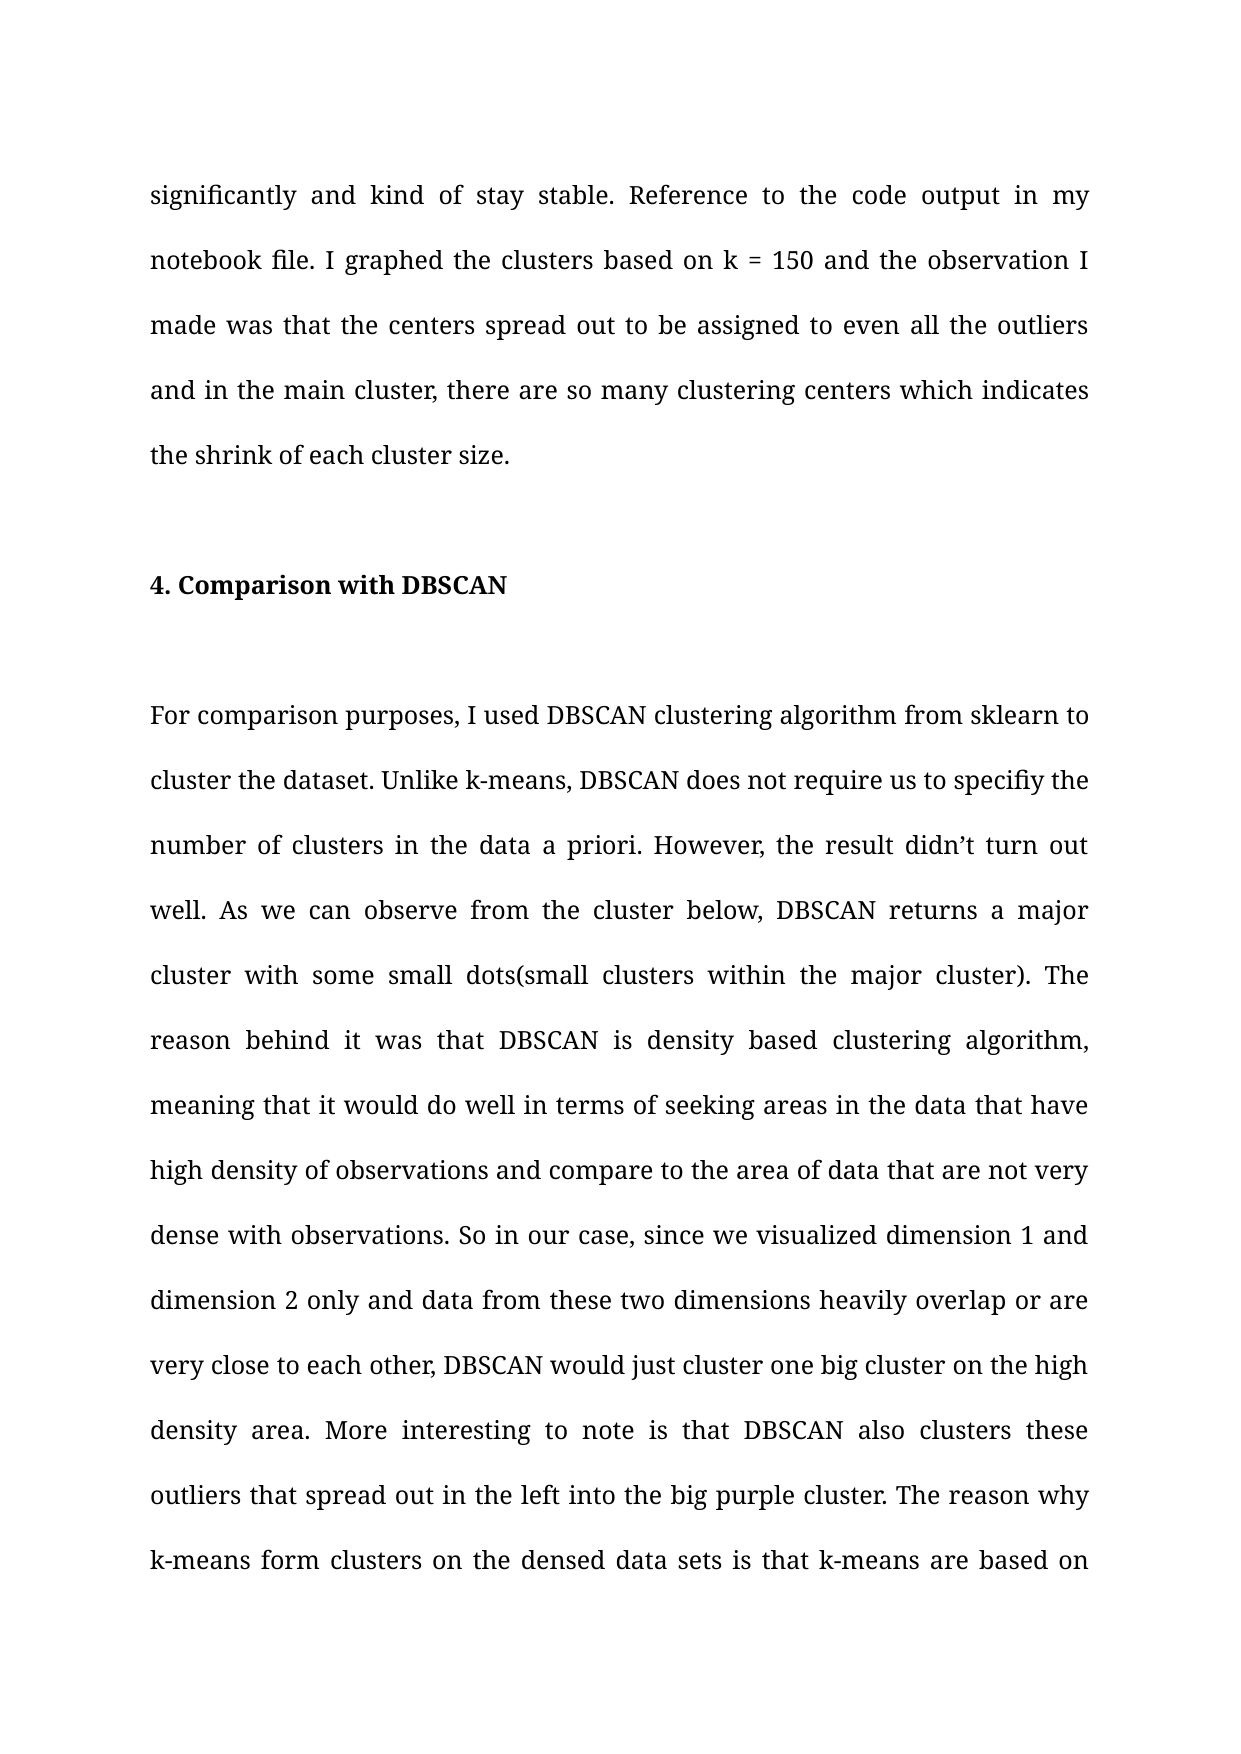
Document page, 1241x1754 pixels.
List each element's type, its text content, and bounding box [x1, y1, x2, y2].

list 4. Comparison with DBSCAN [150, 552, 1090, 617]
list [150, 682, 1090, 1592]
